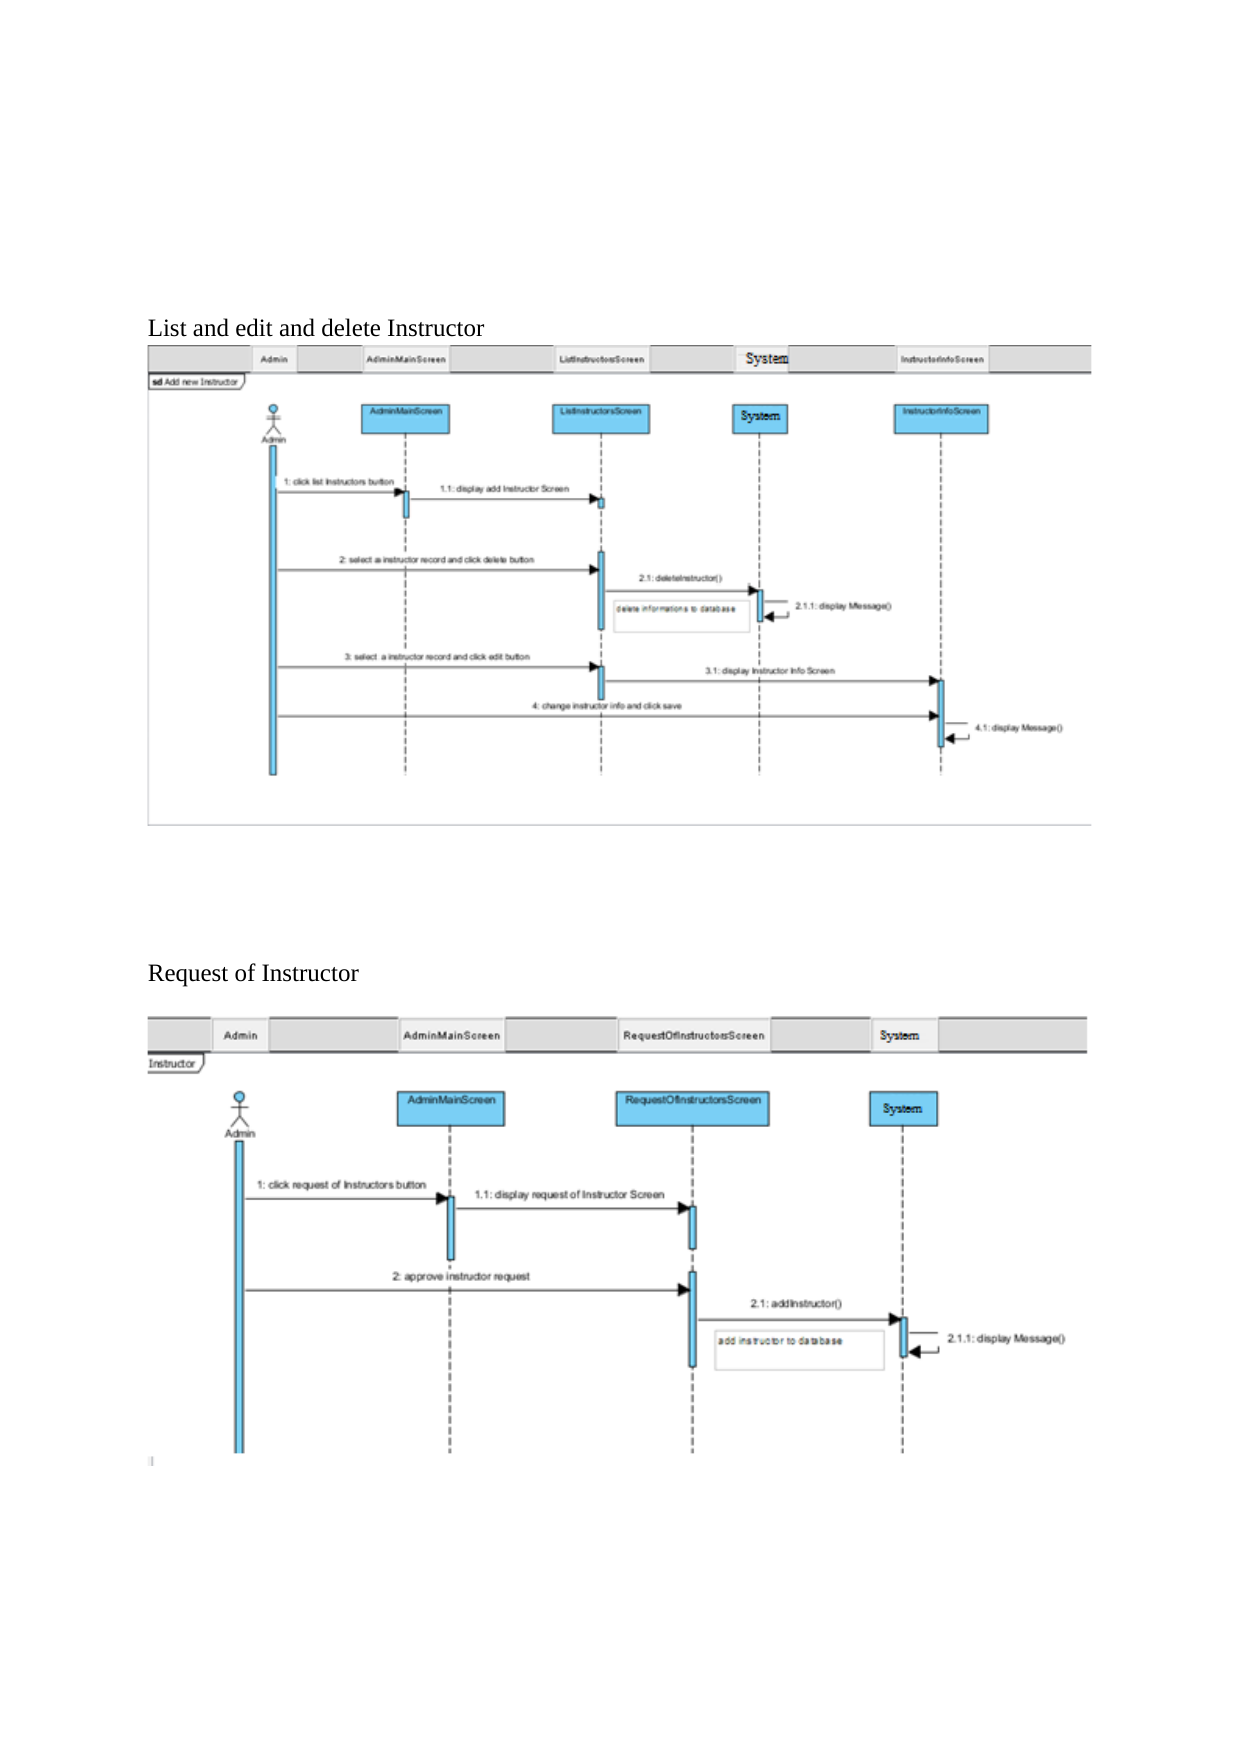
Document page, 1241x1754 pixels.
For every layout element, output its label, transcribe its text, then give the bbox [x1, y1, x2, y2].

picture [147, 345, 1092, 826]
picture [147, 1015, 1092, 1466]
text List and edit and delete Instructor [148, 313, 1093, 341]
text Request of Instructor [148, 958, 1093, 987]
